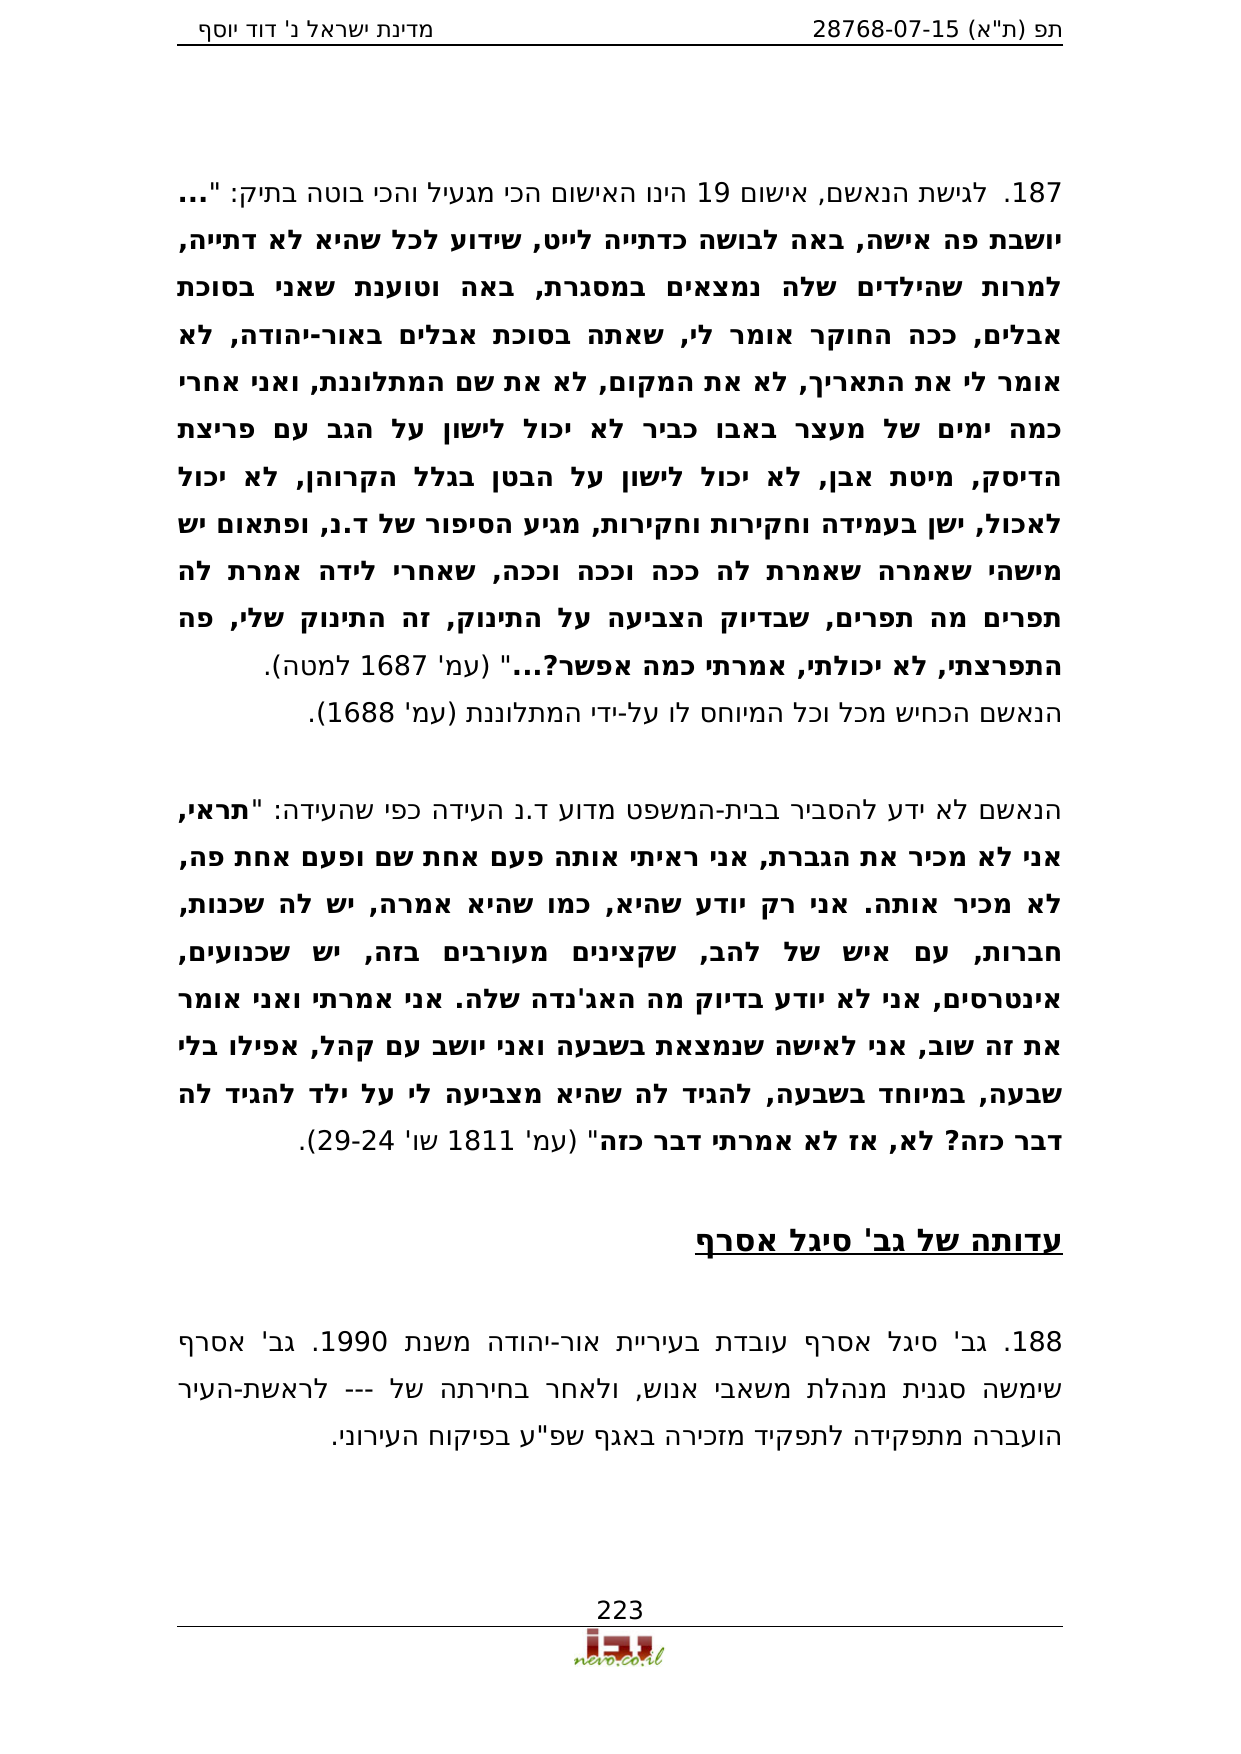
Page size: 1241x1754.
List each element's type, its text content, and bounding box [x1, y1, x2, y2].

text הנאשם לא ידע להסביר בבית-המשפט מדוע ד.נ העידה כפי שהעידה: "תראי, אני לא מכיר את הגברת, אני ראיתי אותה פעם אחת שם ופעם אחת פה, לא מכיר אותה. אני רק יודע שהיא, כמו שהיא אמרה, יש לה שכנות, חברות, עם איש של להב, שקצינים מעורבים בזה, יש שכנועים, אינטרסים, אני לא יודע בדיוק מה האג'נדה שלה. אני אמרתי ואני אומר את זה שוב, אני לאישה שנמצאת בשבעה ואני יושב עם קהל, אפילו בלי שבעה, במיוחד בשבעה, להגיד לה שהיא מצביעה לי על ילד להגיד לה דבר כזה? לא, אז לא אמרתי דבר כזה" (עמ' 1811 שו' 29-24). [177, 794, 1063, 1157]
text הנאשם הכחיש מכל וכל המיוחס לו על-ידי המתלוננת (עמ' 1688). [177, 697, 1063, 729]
picture [574, 1628, 666, 1667]
text 188. גב' סיגל אסרף עובדת בעיריית אור-יהודה משנת 1990. גב' אסרף שימשה סגנית מנהלת משאבי אנוש, ולאחר בחירתה של --- לראשת-העיר הועברה מתפקידה לתפקיד מזכירה באגף שפ"ע בפיקוח העירוני. [177, 1326, 1063, 1452]
text 187. לגישת הנאשם, אישום 19 הינו האישום הכי מגעיל והכי בוטה בתיק: "...יושבת פה אישה, באה לבושה כדתייה לייט, שידוע לכל שהיא לא דתייה, למרות שהילדים שלה נמצאים במסגרת, באה וטוענת שאני בסוכת אבלים, ככה החוקר אומר לי, שאתה בסוכת אבלים באור-יהודה, לא אומר לי את התאריך, לא את המקום, לא את שם המתלוננת, ואני אחרי כמה ימים של מעצר באבו כביר לא יכול לישון על הגב עם פריצת הדיסק, מיטת אבן, לא יכול לישון על הבטן בגלל הקרוהן, לא יכול לאכול, ישן בעמידה וחקירות וחקירות, מגיע הסיפור של ד.נ, ופתאום יש מישהי שאמרה שאמרת לה ככה וככה וככה, שאחרי לידה אמרת לה תפרים מה תפרים, שבדיוק הצביעה על התינוק, זה התינוק שלי, פה התפרצתי, לא יכולתי, אמרתי כמה אפשר?..." (עמ' 1687 למטה). [177, 177, 1063, 682]
text עדותה של גב' סיגל אסרף [177, 1222, 1063, 1258]
